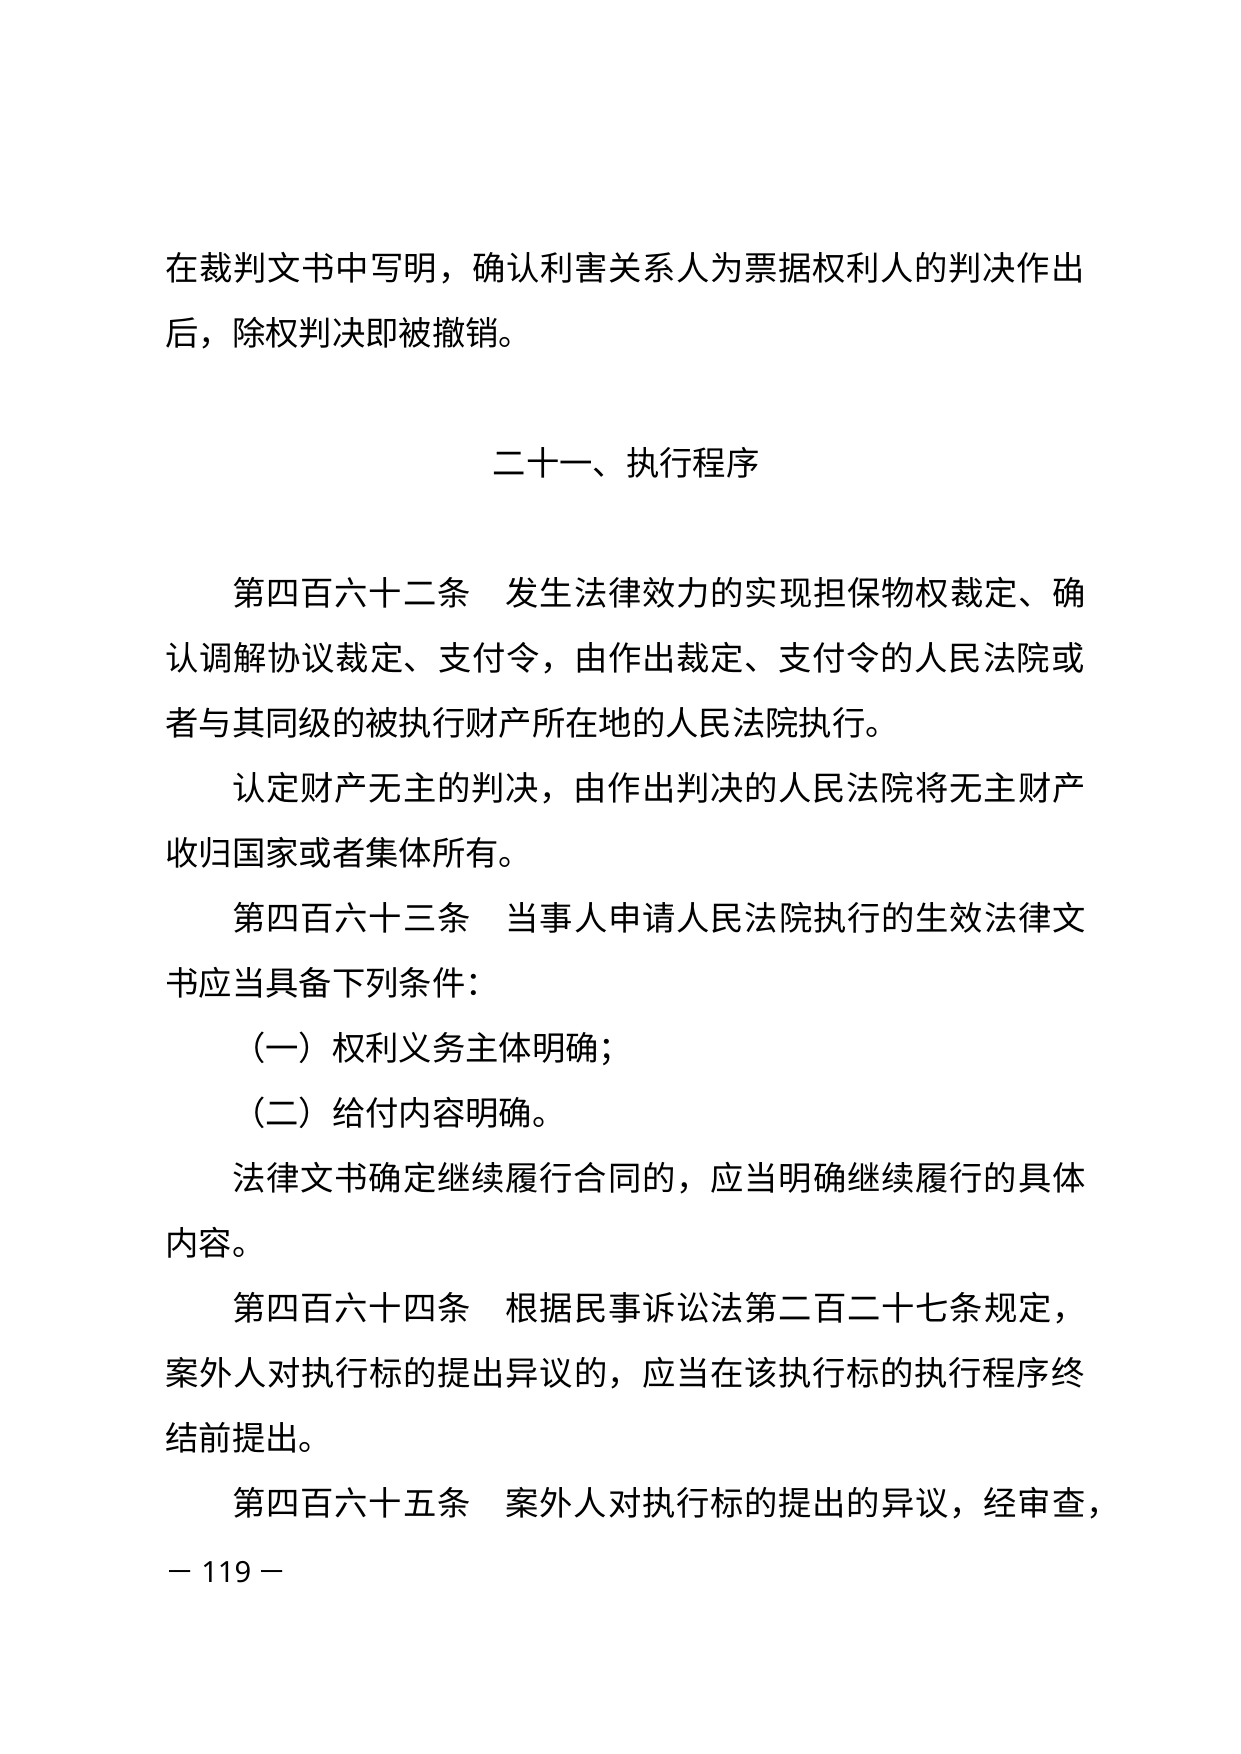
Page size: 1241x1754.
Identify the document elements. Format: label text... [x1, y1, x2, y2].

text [165, 1468, 1087, 1533]
text （二）给付内容明确。 [165, 1078, 1087, 1143]
text （一）权利义务主体明确； [165, 1013, 1087, 1078]
text 二十一、执行程序 [165, 428, 1087, 493]
text 第四百六十二条 发生法律效力的实现担保物权裁定、确认调解协议裁定、支付令，由作出裁定、支付令的人民法院或者与其同级的被执行财产所在地的人民法院执行。 [165, 558, 1087, 753]
text 认定财产无主的判决，由作出判决的人民法院将无主财产收归国家或者集体所有。 [165, 753, 1087, 883]
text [165, 233, 1087, 363]
text 第四百六十三条 当事人申请人民法院执行的生效法律文书应当具备下列条件： [165, 883, 1087, 1013]
text 法律文书确定继续履行合同的，应当明确继续履行的具体内容。 [165, 1143, 1087, 1273]
text 第四百六十四条 根据民事诉讼法第二百二十七条规定，案外人对执行标的提出异议的，应当在该执行标的执行程序终结前提出。 [165, 1273, 1087, 1468]
